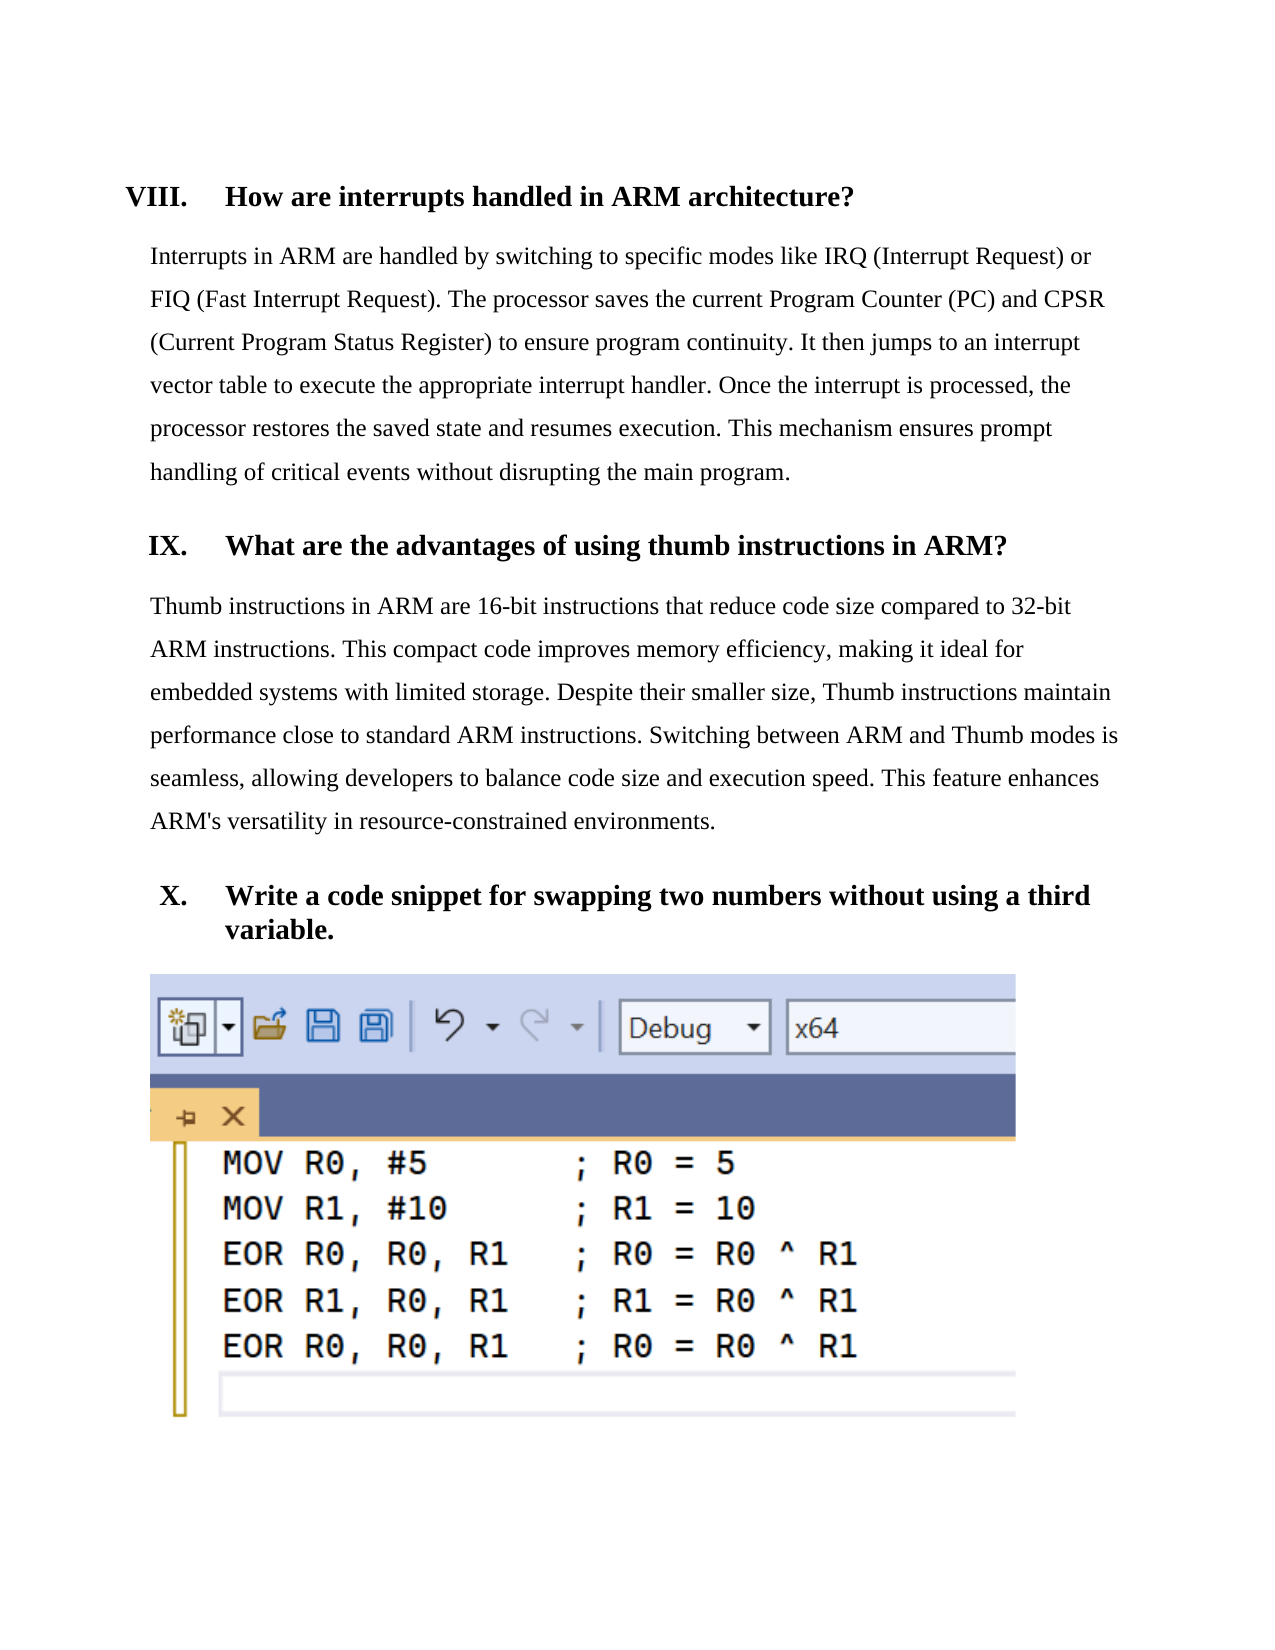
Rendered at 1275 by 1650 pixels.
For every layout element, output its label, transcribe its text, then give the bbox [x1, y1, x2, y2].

list What are the advantages of using thumb instructions in ARM? [187, 528, 1125, 562]
list Write a code snippet for swapping two numbers without using a third variable. [187, 878, 1125, 945]
list How are interrupts handled in ARM architecture? [187, 179, 1125, 212]
text Interrupts in ARM are handled by switching to specific modes like IRQ (Interrupt Request) or FIQ (Fast Interrupt Request). The processor saves the current Program Counter (PC) and CPSR (Current Program Status Register) to ensure program continuity. It then jumps to an interrupt vector table to execute the appropriate interrupt handler. Once the interrupt is processed, the processor restores the saved state and resumes execution. This mechanism ensures prompt handling of critical events without disrupting the main program. [150, 241, 1125, 485]
text Thumb instructions in ARM are 16-bit instructions that reduce code size compared to 32-bit ARM instructions. This compact code improves memory efficiency, making it ideal for embedded systems with limited storage. Despite their smaller size, Thumb instructions maintain performance close to standard ARM instructions. Switching between ARM and Thumb modes is seamless, allowing developers to balance code size and execution speed. This feature enhances ARM's versatility in resource-constrained environments. [150, 591, 1125, 835]
picture [150, 974, 1016, 1461]
